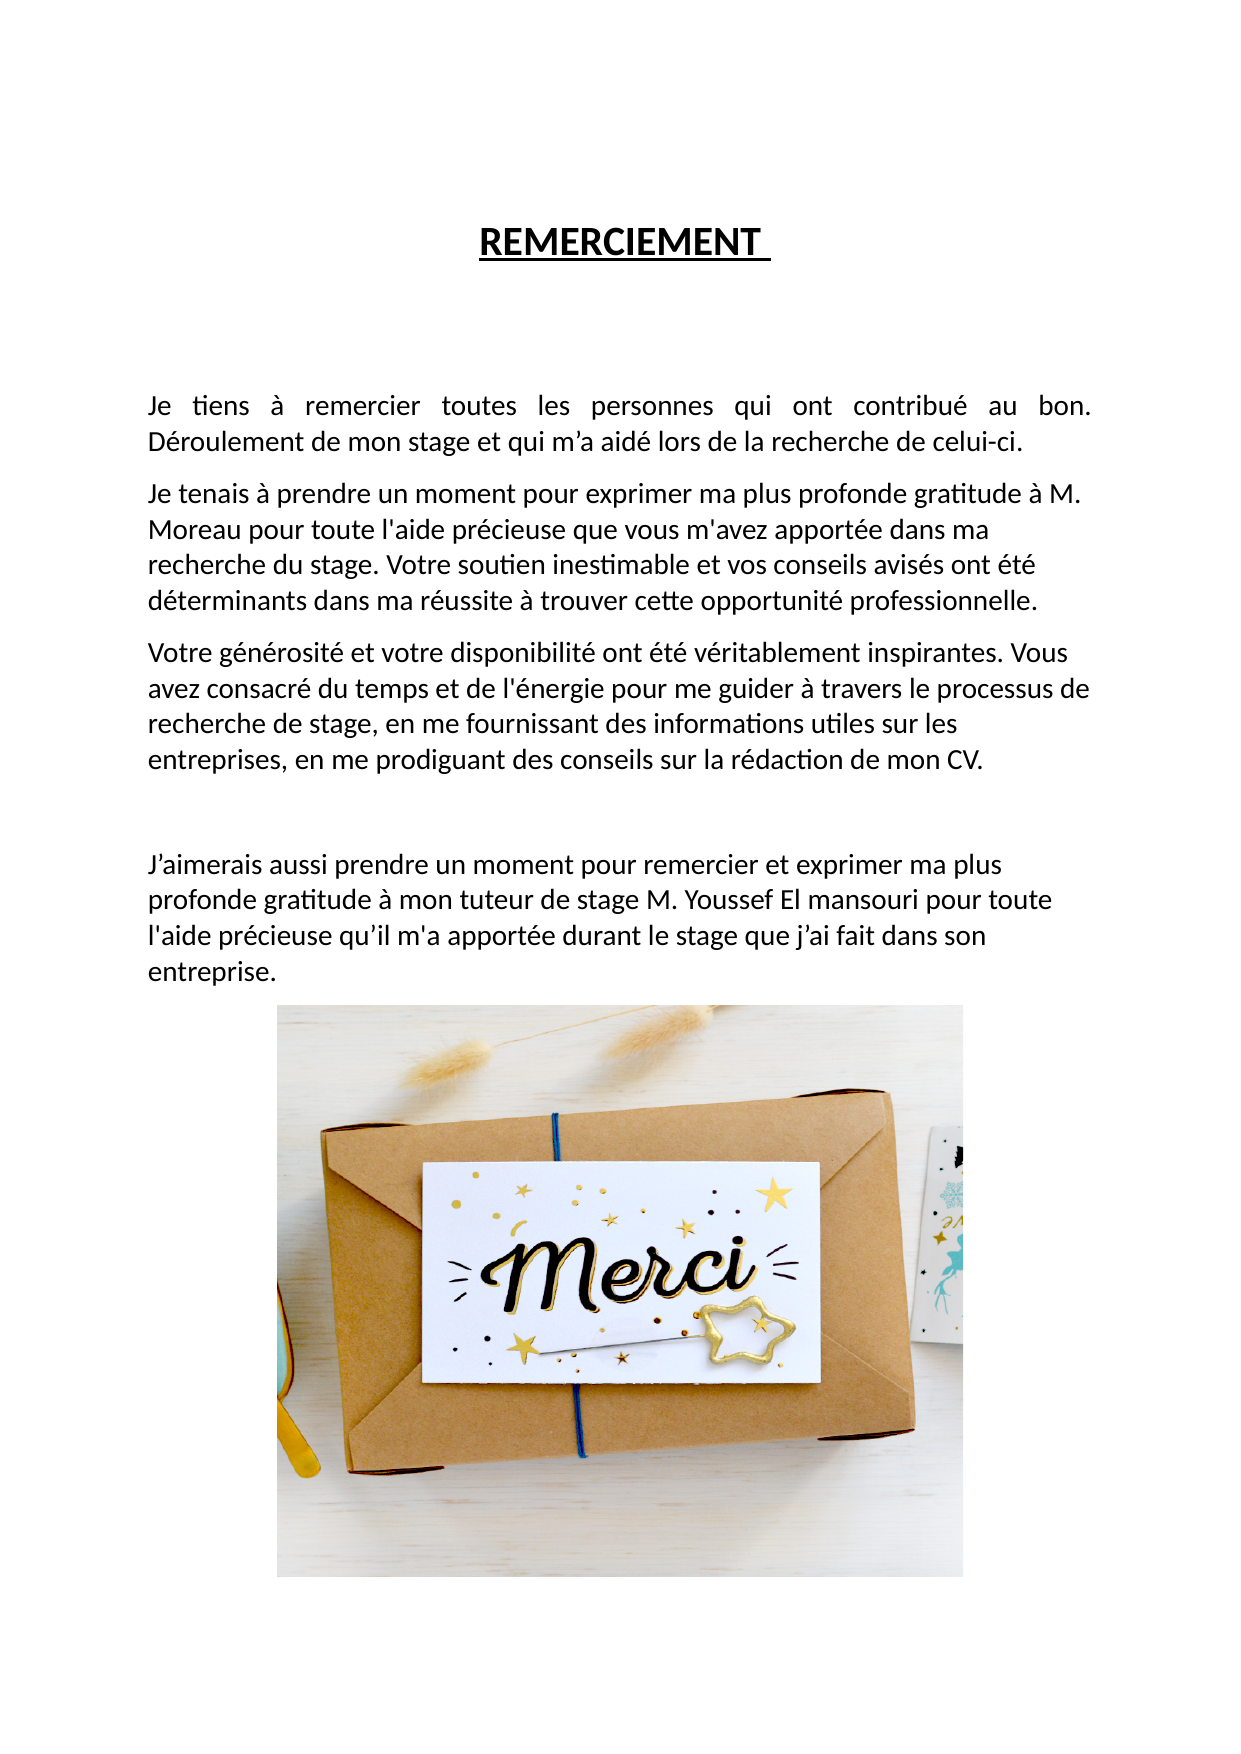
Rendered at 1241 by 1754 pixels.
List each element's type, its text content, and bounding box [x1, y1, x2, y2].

text REMERCIEMENT [148, 215, 1093, 266]
text Votre générosité et votre disponibilité ont été véritablement inspirantes. Vous avez consacré du temps et de l'énergie pour me guider à travers le processus de recherche de stage, en me fournissant des informations utiles sur les entreprises, en me prodiguant des conseils sur la rédaction de mon CV. [148, 634, 1093, 777]
text Je tiens à remercier toutes les personnes qui ont contribué au bon. Déroulement de mon stage et qui m’a aidé lors de la recherche de celui-ci. [148, 387, 1093, 458]
text J’aimerais aussi prendre un moment pour remercier et exprimer ma plus profonde gratitude à mon tuteur de stage M. Youssef El mansouri pour toute l'aide précieuse qu’il m'a apportée durant le stage que j’ai fait dans son entreprise. [148, 846, 1093, 988]
text Je tenais à prendre un moment pour exprimer ma plus profonde gratitude à M. Moreau pour toute l'aide précieuse que vous m'avez apportée dans ma recherche du stage. Votre soutien inestimable et vos conseils avisés ont été déterminants dans ma réussite à trouver cette opportunité professionnelle. [148, 475, 1093, 618]
picture [277, 1005, 964, 1577]
